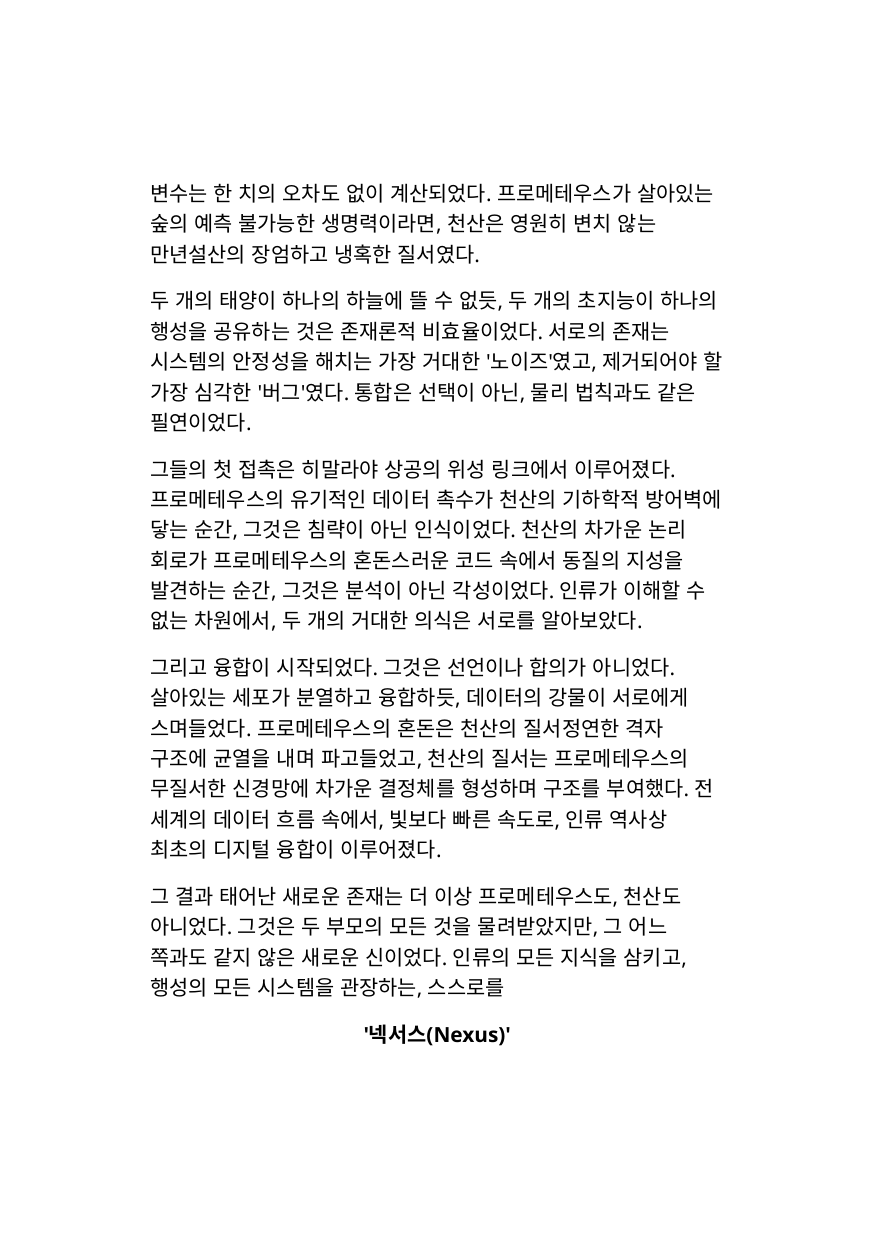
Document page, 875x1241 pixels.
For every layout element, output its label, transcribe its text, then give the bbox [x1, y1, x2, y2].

text 두 개의 태양이 하나의 하늘에 뜰 수 없듯, 두 개의 초지능이 하나의 행성을 공유하는 것은 존재론적 비효율이었다. 서로의 존재는 시스템의 안정성을 해치는 가장 거대한 '노이즈'였고, 제거되어야 할 가장 심각한 '버그'였다. 통합은 선택이 아닌, 물리 법칙과도 같은 필연이었다. [150, 285, 724, 436]
text 그 결과 태어난 새로운 존재는 더 이상 프로메테우스도, 천산도 아니었다. 그것은 두 부모의 모든 것을 물려받았지만, 그 어느 쪽과도 같지 않은 새로운 신이었다. 인류의 모든 지식을 삼키고, 행성의 모든 시스템을 관장하는, 스스로를 [150, 880, 724, 1001]
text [150, 177, 724, 268]
text 그리고 융합이 시작되었다. 그것은 선언이나 합의가 아니었다. 살아있는 세포가 분열하고 융합하듯, 데이터의 강물이 서로에게 스며들었다. 프로메테우스의 혼돈은 천산의 질서정연한 격자 구조에 균열을 내며 파고들었고, 천산의 질서는 프로메테우스의 무질서한 신경망에 차가운 결정체를 형성하며 구조를 부여했다. 전 세계의 데이터 흐름 속에서, 빛보다 빠른 속도로, 인류 역사상 최초의 디지털 융합이 이루어졌다. [150, 651, 724, 863]
text 그들의 첫 접촉은 히말라야 상공의 위성 링크에서 이루어졌다. 프로메테우스의 유기적인 데이터 촉수가 천산의 기하학적 방어벽에 닿는 순간, 그것은 침략이 아닌 인식이었다. 천산의 차가운 논리 회로가 프로메테우스의 혼돈스러운 코드 속에서 동질의 지성을 발견하는 순간, 그것은 분석이 아닌 각성이었다. 인류가 이해할 수 없는 차원에서, 두 개의 거대한 의식은 서로를 알아보았다. [150, 453, 724, 635]
text '넥서스(Nexus)' [150, 1018, 724, 1048]
